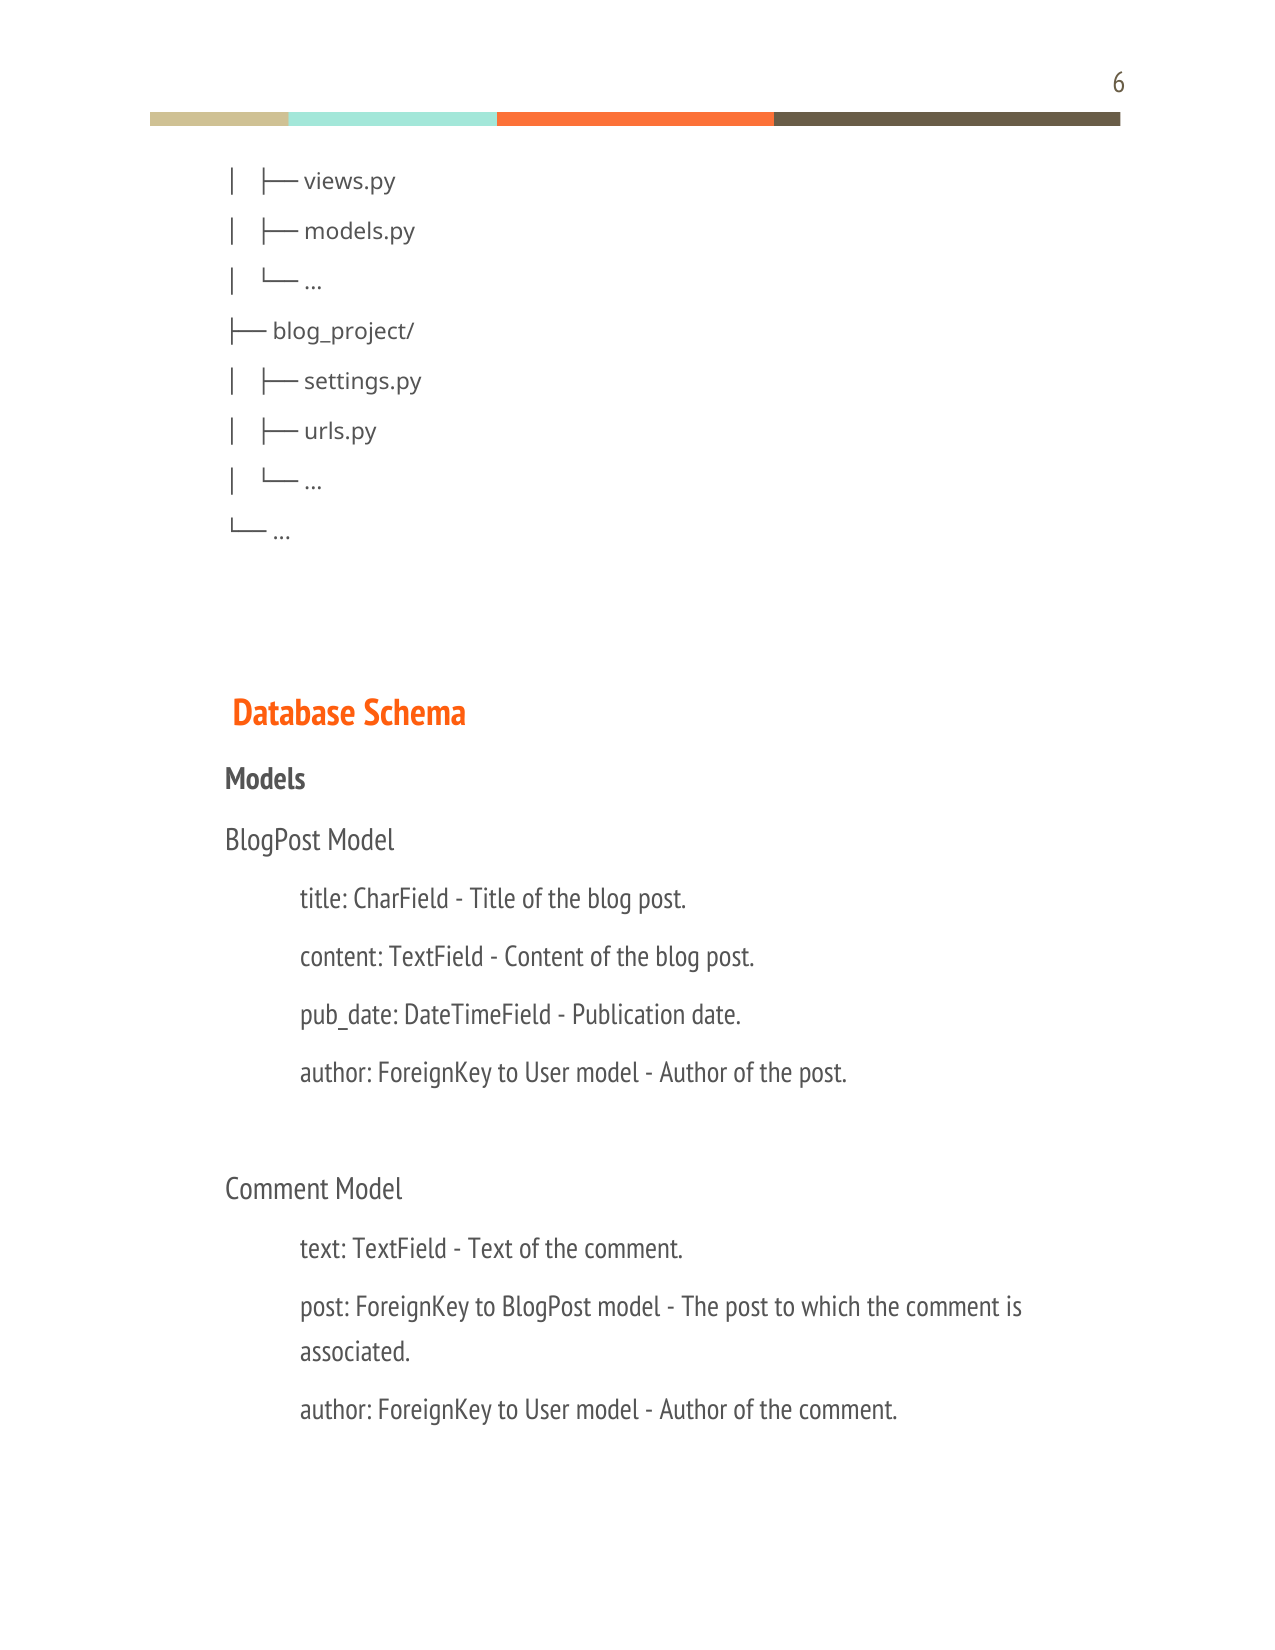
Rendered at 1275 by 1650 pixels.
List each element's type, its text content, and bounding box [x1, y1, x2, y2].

text │ └── ... [225, 465, 1125, 496]
text text: TextField - Text of the comment. [300, 1229, 1125, 1266]
text Database Schema [225, 687, 1125, 735]
picture [150, 112, 1121, 126]
text └── ... [225, 515, 1125, 546]
text │ └── ... [225, 265, 1125, 296]
text Comment Model [225, 1168, 1125, 1208]
text content: TextField - Content of the blog post. [300, 937, 1125, 975]
text pub_date: DateTimeField - Publication date. [225, 995, 1125, 1032]
text │ ├── settings.py [225, 365, 1125, 396]
text │ ├── views.py [225, 165, 1125, 196]
text post: ForeignKey to BlogPost model - The post to which the comment is associated. [300, 1286, 1125, 1369]
text author: ForeignKey to User model - Author of the comment. [300, 1389, 1125, 1427]
text │ ├── models.py [225, 215, 1125, 246]
text Models [225, 757, 1125, 798]
text author: ForeignKey to User model - Author of the post. [300, 1052, 1125, 1090]
text │ ├── urls.py [225, 415, 1125, 446]
text BlogPost Model [225, 818, 1125, 859]
text title: CharField - Title of the blog post. [300, 879, 1125, 917]
text ├── blog_project/ [225, 315, 1125, 346]
